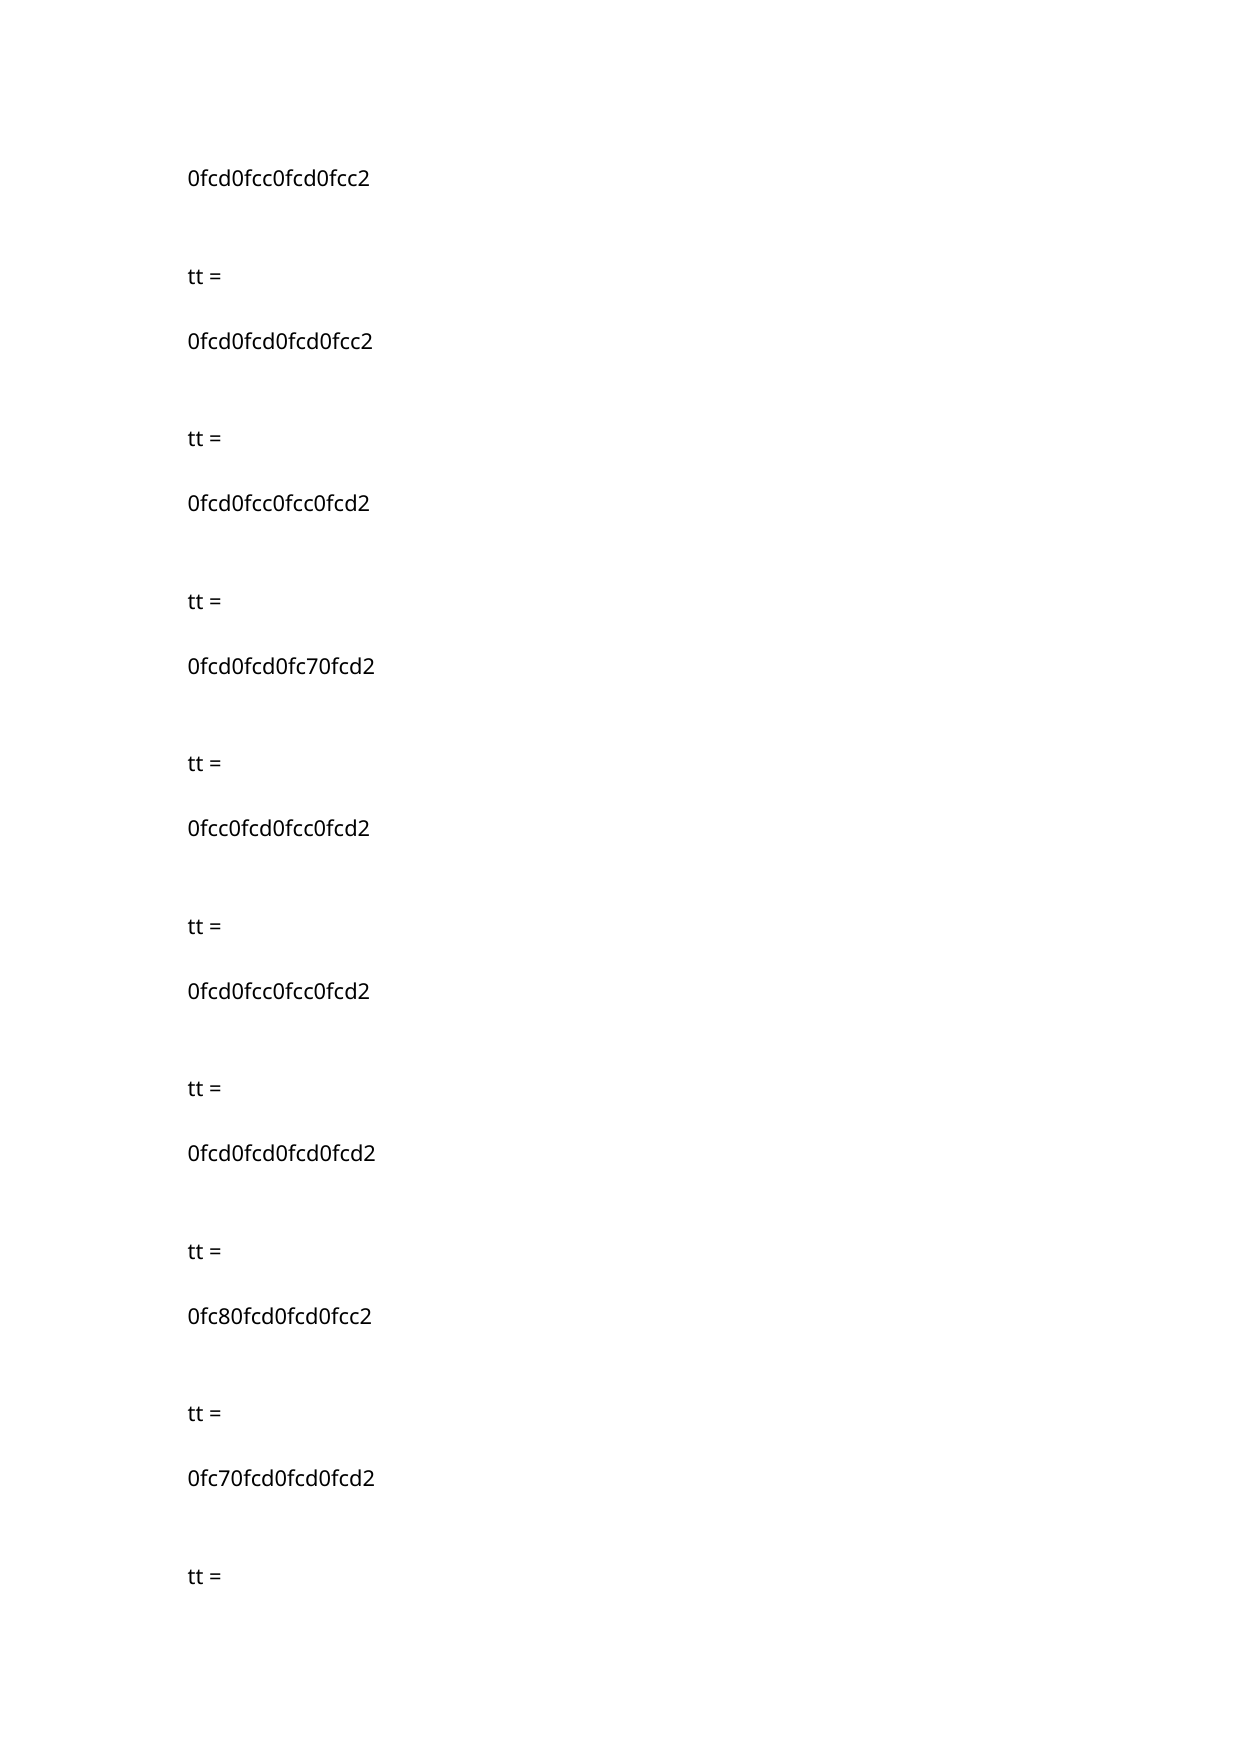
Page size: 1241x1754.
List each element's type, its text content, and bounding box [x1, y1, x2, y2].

text 0fcd0fcc0fcd0fcc2 [187, 162, 1053, 194]
text tt = [187, 259, 1053, 292]
text 0fcd0fcd0fcd0fcc2 [187, 324, 1053, 357]
text tt = [187, 909, 1053, 942]
text 0fcd0fcd0fcd0fcd2 [187, 1137, 1053, 1169]
text tt = [187, 747, 1053, 779]
text tt = [187, 1072, 1053, 1104]
text tt = [187, 1234, 1053, 1267]
text 0fcd0fcc0fcc0fcd2 [187, 974, 1053, 1007]
text tt = [187, 584, 1053, 617]
text 0fcc0fcd0fcc0fcd2 [187, 812, 1053, 844]
text 0fc70fcd0fcd0fcd2 [187, 1462, 1053, 1494]
text 0fc80fcd0fcd0fcc2 [187, 1299, 1053, 1332]
text 0fcd0fcc0fcc0fcd2 [187, 487, 1053, 519]
text tt = [187, 1397, 1053, 1429]
text tt = [187, 422, 1053, 454]
text tt = [187, 1559, 1053, 1592]
text 0fcd0fcd0fc70fcd2 [187, 649, 1053, 682]
